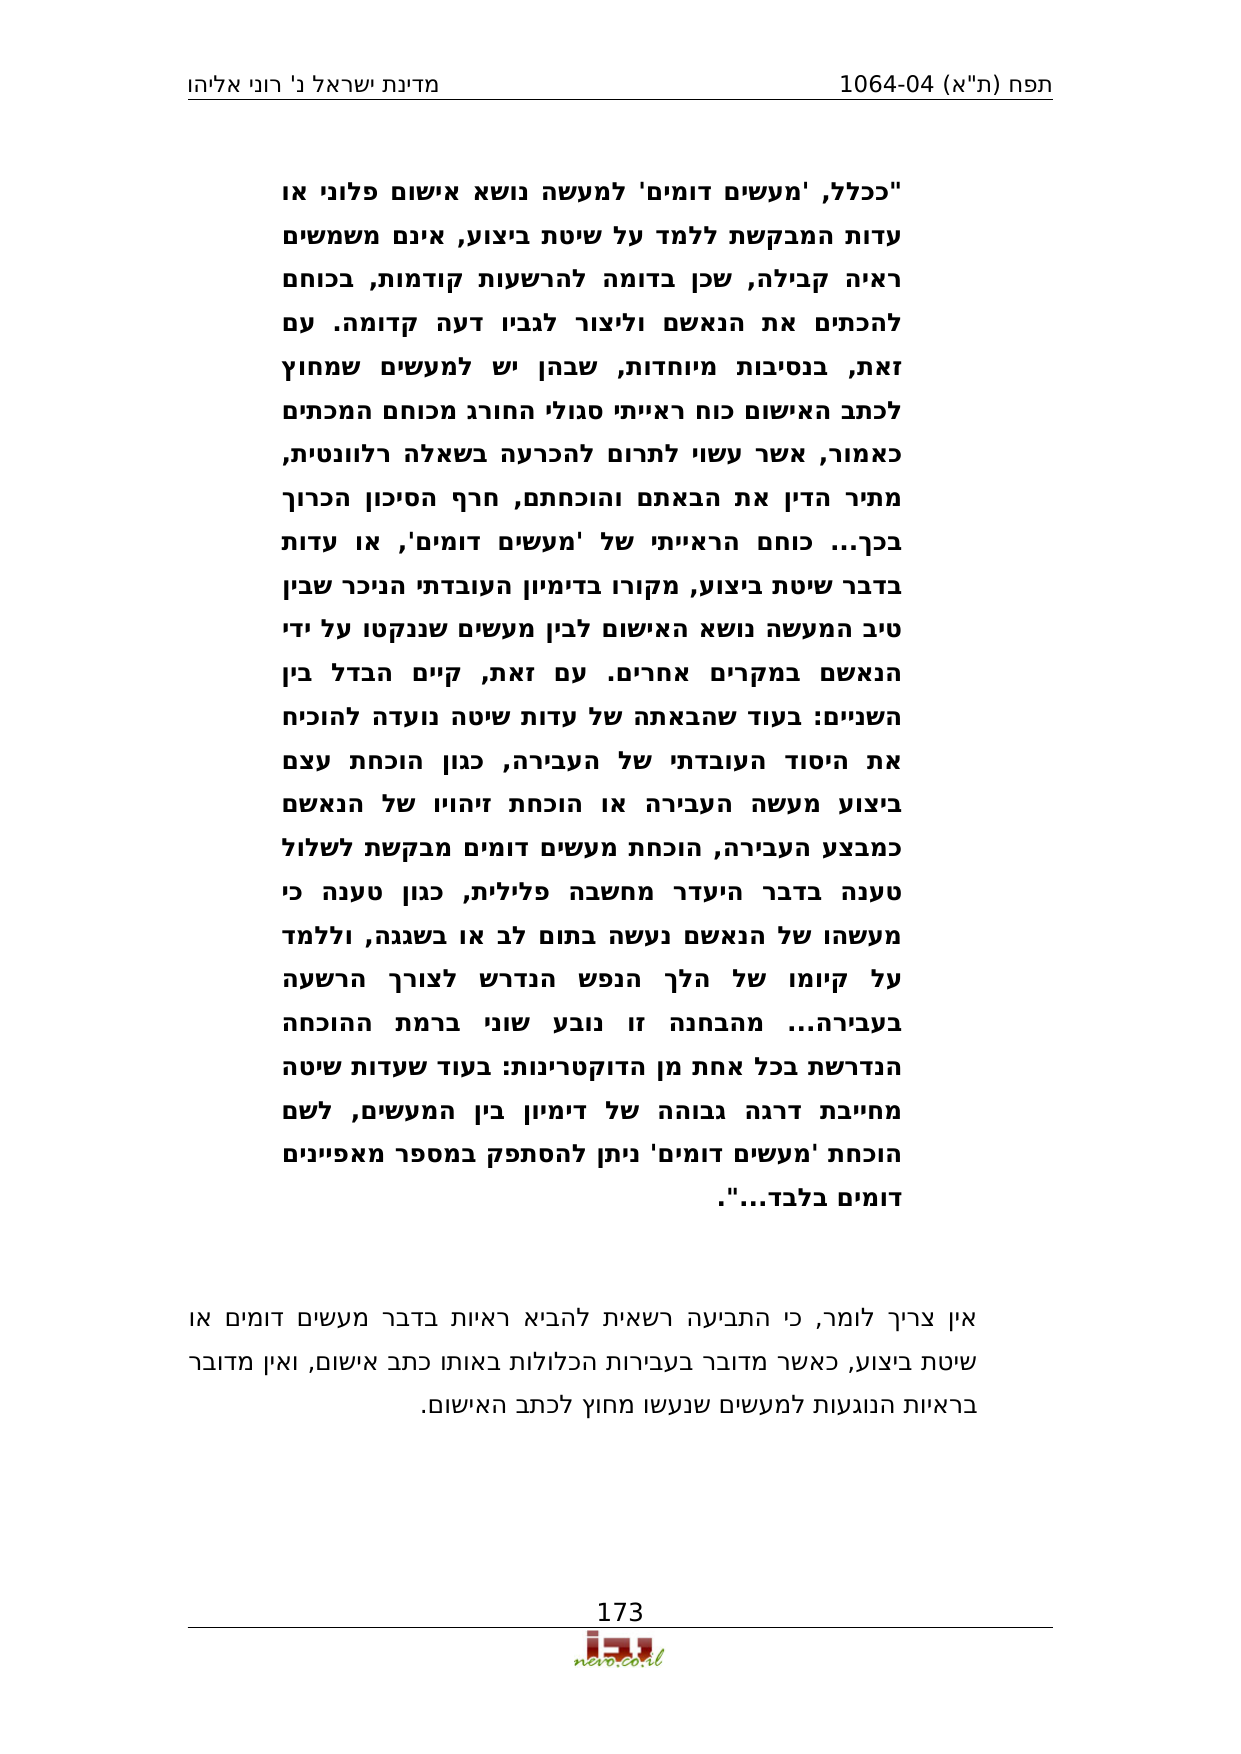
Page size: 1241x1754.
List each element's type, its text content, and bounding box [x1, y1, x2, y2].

picture [574, 1630, 666, 1668]
text אין צריך לומר, כי התביעה רשאית להביא ראיות בדבר מעשים דומים או שיטת ביצוע, כאשר מדובר בעבירות הכלולות באותו כתב אישום, ואין מדובר בראיות הנוגעות למעשים שנעשו מחוץ לכתב האישום. [187, 1303, 978, 1420]
text "ככלל, 'מעשים דומים' למעשה נושא אישום פלוני או עדות המבקשת ללמד על שיטת ביצוע, אינם משמשים ראיה קבילה, שכן בדומה להרשעות קודמות, בכוחם להכתים את הנאשם וליצור לגביו דעה קדומה. עם זאת, בנסיבות מיוחדות, שבהן יש למעשים שמחוץ לכתב האישום כוח ראייתי סגולי החורג מכוחם המכתים כאמור, אשר עשוי לתרום להכרעה בשאלה רלוונטית, מתיר הדין את הבאתם והוכחתם, חרף הסיכון הכרוך בכך... כוחם הראייתי של 'מעשים דומים', או עדות בדבר שיטת ביצוע, מקורו בדימיון העובדתי הניכר שבין טיב המעשה נושא האישום לבין מעשים שננקטו על ידי הנאשם במקרים אחרים. עם זאת, קיים הבדל בין השניים: בעוד שהבאתה של עדות שיטה נועדה להוכיח את היסוד העובדתי של העבירה, כגון הוכחת עצם ביצוע מעשה העבירה או הוכחת זיהויו של הנאשם כמבצע העבירה, הוכחת מעשים דומים מבקשת לשלול טענה בדבר היעדר מחשבה פלילית, כגון טענה כי מעשהו של הנאשם נעשה בתום לב או בשגגה, וללמד על קיומו של הלך הנפש הנדרש לצורך הרשעה בעבירה... מהבחנה זו נובע שוני ברמת ההוכחה הנדרשת בכל אחת מן הדוקטרינות: בעוד שעדות שיטה מחייבת דרגה גבוהה של דימיון בין המעשים, לשם הוכחת 'מעשים דומים' ניתן להסתפק במספר מאפיינים דומים בלבד...". [281, 177, 903, 1213]
